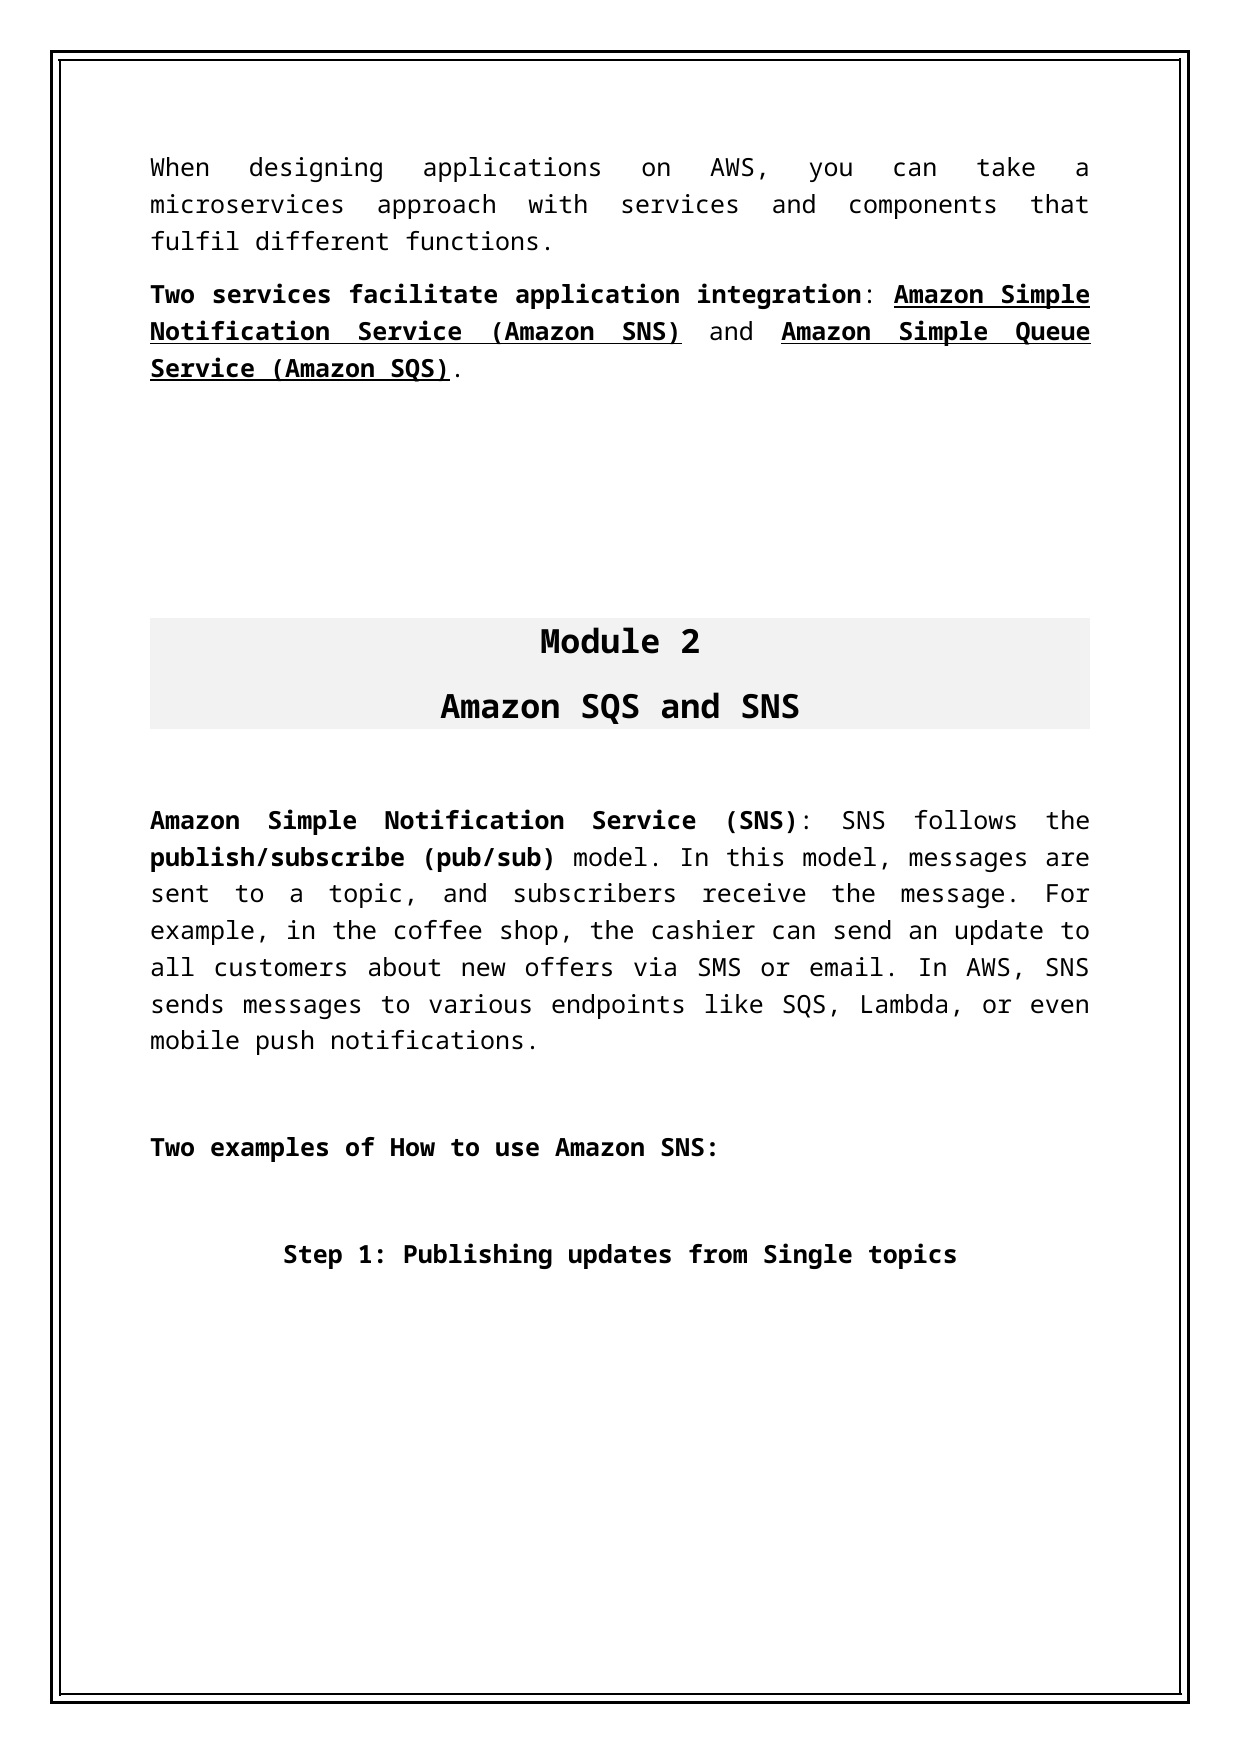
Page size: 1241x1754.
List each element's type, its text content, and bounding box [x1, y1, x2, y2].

text Module 2 [150, 618, 1090, 663]
text Step 1: Publishing updates from Single topics [150, 1237, 1090, 1271]
text When designing applications on AWS, you can take a microservices approach with services and components that fulfil different functions. [150, 150, 1090, 258]
text Two examples of How to use Amazon SNS: [150, 1130, 1090, 1164]
text Amazon Simple Notification Service (SNS): SNS follows the publish/subscribe (pub/sub) model. In this model, messages are sent to a topic, and subscribers receive the message. For example, in the coffee shop, the cashier can send an update to all customers about new offers via SMS or email. In AWS, SNS sends messages to various endpoints like SQS, Lambda, or even mobile push notifications. [150, 802, 1090, 1057]
text Two services facilitate application integration: Amazon Simple Notification Service (Amazon SNS) and Amazon Simple Queue Service (Amazon SQS). [150, 277, 1090, 384]
text Amazon SQS and SNS [150, 683, 1090, 729]
